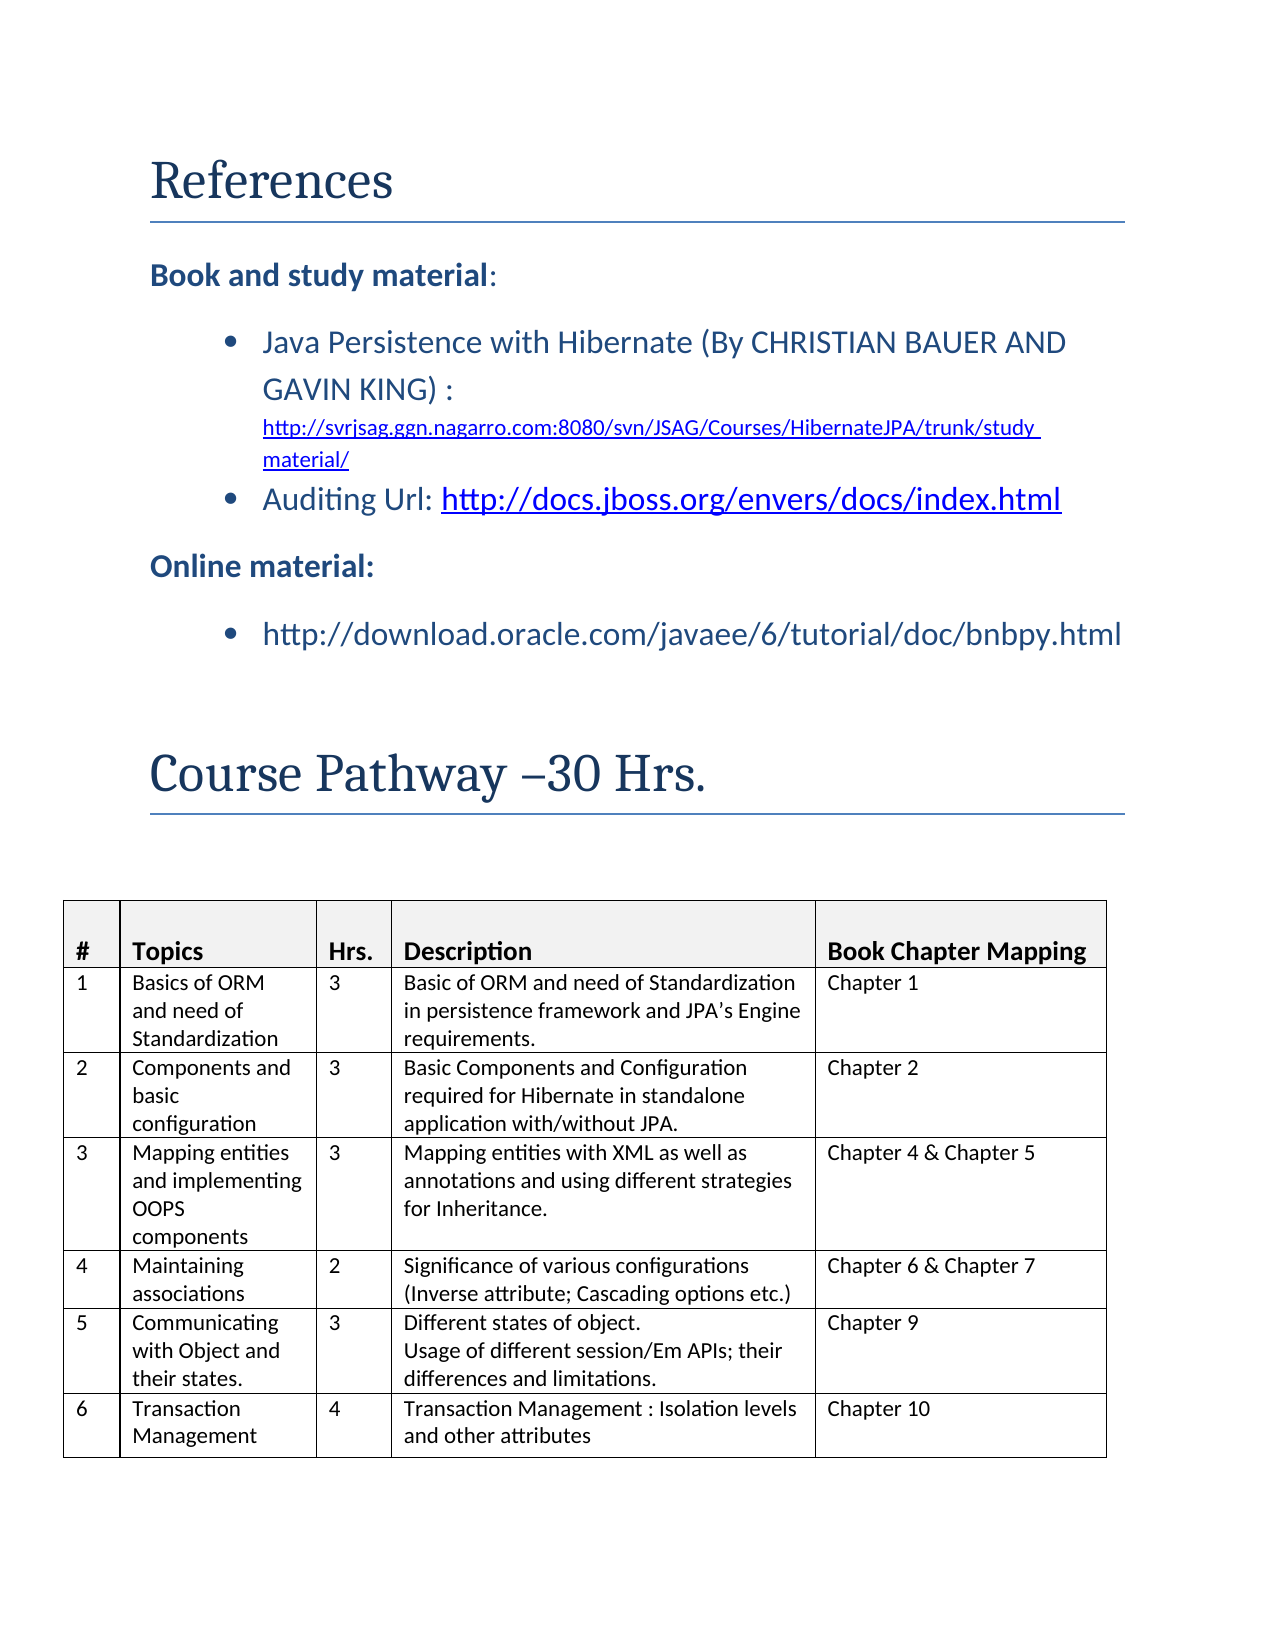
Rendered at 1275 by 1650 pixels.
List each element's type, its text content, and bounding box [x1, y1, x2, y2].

table_header Description [392, 901, 815, 967]
title References [150, 150, 1125, 221]
table_header Book Chapter Mapping [816, 901, 1106, 967]
text Online material: [150, 545, 1125, 586]
table_cell Maintaining associations [121, 1251, 316, 1307]
table_cell Mapping entities and implementing OOPS components [121, 1138, 316, 1250]
table_cell 3 [317, 968, 391, 1052]
table_cell 4 [317, 1394, 391, 1457]
table_cell Basic Components and Configuration required for Hibernate in standalone application with/without JPA. [392, 1053, 815, 1137]
table_cell Chapter 1 [816, 968, 1106, 1052]
table_cell Significance of various configurations (Inverse attribute; Cascading options etc.) [392, 1251, 815, 1307]
table_cell 4 [64, 1251, 119, 1307]
table_cell Components and basic configuration [121, 1053, 316, 1137]
table_cell 5 [64, 1309, 119, 1393]
table_cell Basics of ORM and need of Standardization [121, 968, 316, 1052]
table_header # [64, 901, 119, 967]
list http://download.oracle.com/javaee/6/tutorial/doc/bnbpy.html [225, 613, 1125, 653]
table_header Hrs. [317, 901, 391, 967]
text Book and study material: [150, 254, 1125, 295]
table_cell 2 [317, 1251, 391, 1307]
list Auditing Url: http://docs.jboss.org/envers/docs/index.html [225, 478, 1125, 518]
table_header Topics [121, 901, 316, 967]
table_cell Transaction Management [121, 1394, 316, 1457]
list Java Persistence with Hibernate (By CHRISTIAN BAUER AND GAVIN KING) : http://svrjsag.ggn.nagarro.com:8080/svn/JSAG/Courses/HibernateJPA/trunk/study material/ [225, 322, 1125, 473]
table_cell 3 [64, 1138, 119, 1250]
table_cell 3 [317, 1053, 391, 1137]
table_cell Chapter 6 & Chapter 7 [816, 1251, 1106, 1307]
table_cell Communicating with Object and their states. [121, 1309, 316, 1393]
table_cell Transaction Management : Isolation levels and other attributes [392, 1394, 815, 1457]
table_cell 6 [64, 1394, 119, 1457]
table_cell 1 [64, 968, 119, 1052]
table_cell 3 [317, 1138, 391, 1250]
table_cell Basic of ORM and need of Standardization in persistence framework and JPA’s Engine requirements. [392, 968, 815, 1052]
table_cell Mapping entities with XML as well as annotations and using different strategies for Inheritance. [392, 1138, 815, 1250]
table_cell Chapter 4 & Chapter 5 [816, 1138, 1106, 1250]
table_cell Chapter 10 [816, 1394, 1106, 1457]
table_cell Chapter 9 [816, 1309, 1106, 1393]
table_cell Different states of object. Usage of different session/Em APIs; their differences and limitations. [392, 1309, 815, 1393]
table_cell Chapter 2 [816, 1053, 1106, 1137]
table_cell 3 [317, 1309, 391, 1393]
table_cell 2 [64, 1053, 119, 1137]
title Course Pathway –30 Hrs. [150, 743, 1125, 813]
